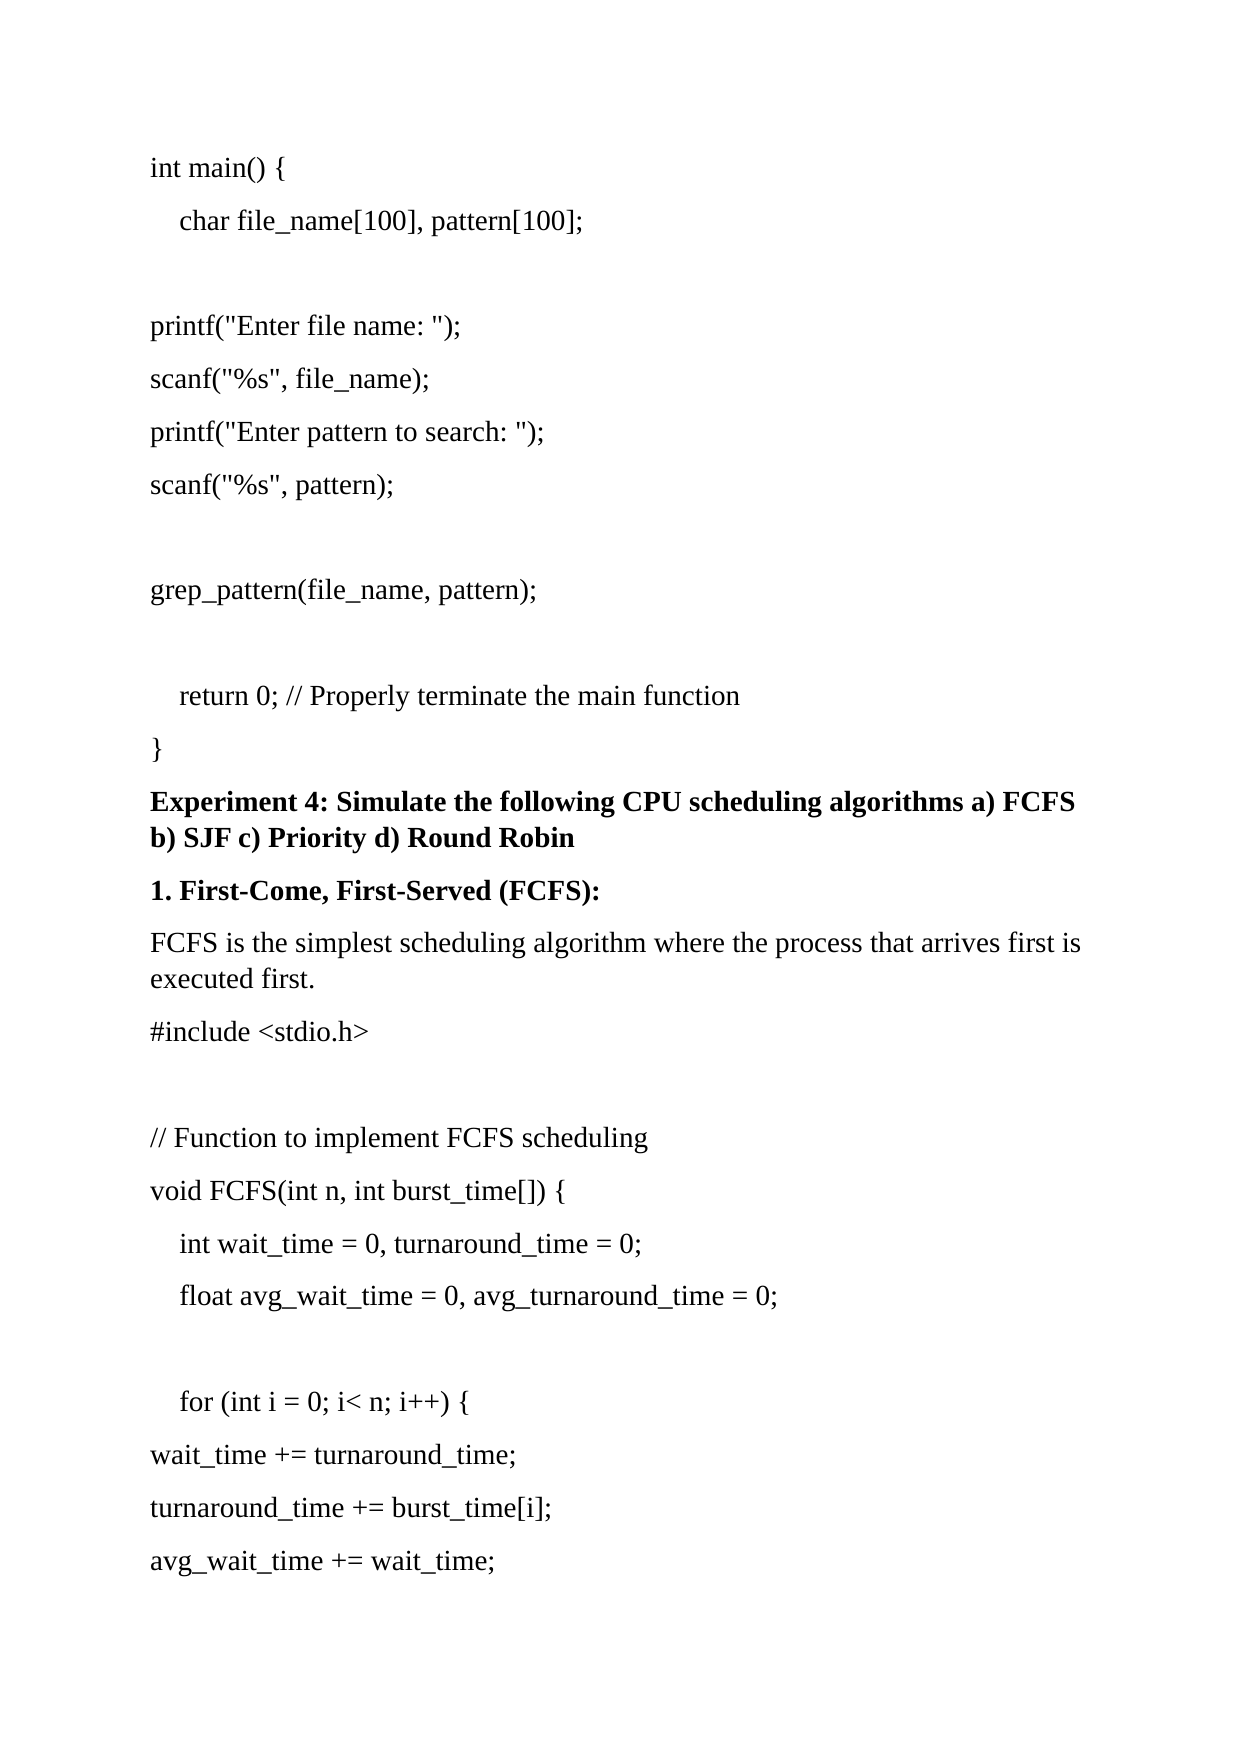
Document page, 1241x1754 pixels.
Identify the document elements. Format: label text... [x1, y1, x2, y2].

text } [150, 731, 1090, 764]
text printf("Enter file name: "); [150, 308, 1090, 342]
text scanf("%s", file_name); [150, 361, 1090, 395]
text FCFS is the simplest scheduling algorithm where the process that arrives first is executed first. [150, 926, 1090, 995]
text // Function to implement FCFS scheduling [150, 1120, 1090, 1154]
text wait_time += turnaround_time; [150, 1437, 1090, 1471]
text char file_name[100], pattern[100]; [150, 203, 1090, 236]
text void FCFS(int n, int burst_time[]) { [150, 1173, 1090, 1206]
text int main() { [150, 150, 1090, 183]
text int wait_time = 0, turnaround_time = 0; [150, 1226, 1090, 1259]
text 1. First-Come, First-Served (FCFS): [150, 873, 1090, 906]
text grep_pattern(file_name, pattern); [150, 572, 1090, 606]
text avg_wait_time += wait_time; [150, 1543, 1090, 1576]
text for (int i = 0; i< n; i++) { [150, 1384, 1090, 1418]
text return 0; // Properly terminate the main function [150, 678, 1090, 712]
text #include <stdio.h> [150, 1014, 1090, 1048]
text Experiment 4: Simulate the following CPU scheduling algorithms a) FCFS b) SJF c) Priority d) Round Robin [150, 784, 1090, 853]
text float avg_wait_time = 0, avg_turnaround_time = 0; [150, 1278, 1090, 1312]
text printf("Enter pattern to search: "); [150, 414, 1090, 448]
text turnaround_time += burst_time[i]; [150, 1490, 1090, 1523]
text scanf("%s", pattern); [150, 467, 1090, 500]
